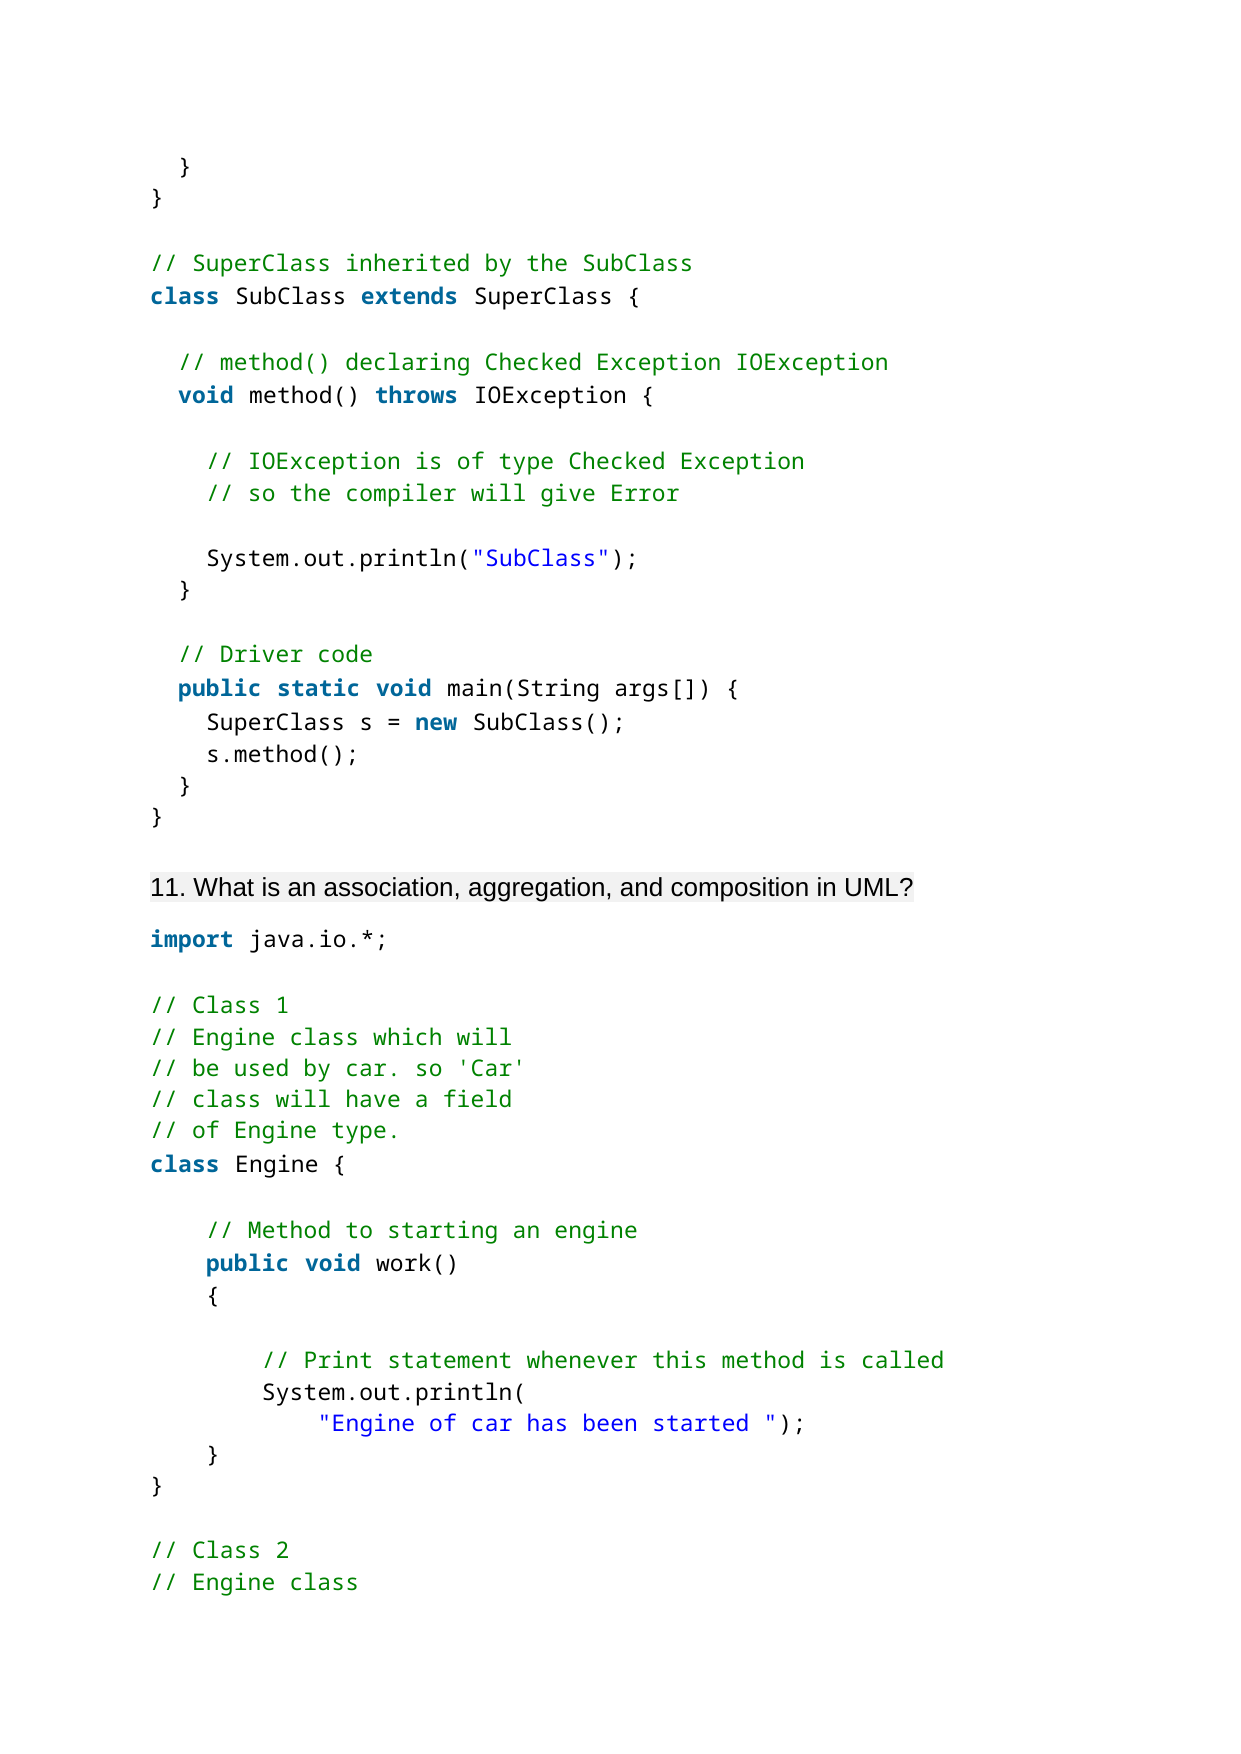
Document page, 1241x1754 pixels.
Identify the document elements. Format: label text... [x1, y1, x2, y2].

text // SuperClass inherited by the SubClass [150, 247, 1090, 278]
text } [150, 150, 1090, 181]
text // Print statement whenever this method is called [150, 1344, 1090, 1375]
text { [150, 1279, 1090, 1310]
text // so the compiler will give Error [150, 477, 1090, 508]
text // IOException is of type Checked Exception [150, 445, 1090, 477]
text // method() declaring Checked Exception IOException [150, 346, 1090, 377]
text "Engine of car has been started "); [150, 1407, 1090, 1438]
text s.method(); [150, 738, 1090, 769]
text } [150, 769, 1090, 800]
text class Engine { [150, 1145, 1090, 1179]
text // Method to starting an engine [150, 1213, 1090, 1245]
text public void work() [150, 1245, 1090, 1279]
text public static void main(String args[]) { [150, 670, 1090, 704]
text System.out.println( [150, 1375, 1090, 1407]
text } [150, 573, 1090, 604]
text } [150, 181, 1090, 212]
text // Engine class which will [150, 1020, 1090, 1052]
text System.out.println("SubClass"); [150, 542, 1090, 573]
text // class will have a field [150, 1083, 1090, 1114]
text import java.io.*; [150, 921, 1090, 955]
text // Engine class [150, 1566, 1090, 1597]
text // of Engine type. [150, 1114, 1090, 1145]
text SuperClass s = new SubClass(); [150, 704, 1090, 738]
text class SubClass extends SuperClass { [150, 278, 1090, 312]
text // Class 2 [150, 1534, 1090, 1566]
text } [150, 1469, 1090, 1500]
text 11. What is an association, aggregation, and composition in UML? [150, 832, 1090, 902]
text // Driver code [150, 638, 1090, 670]
text // Class 1 [150, 989, 1090, 1020]
text void method() throws IOException { [150, 377, 1090, 411]
text } [150, 1438, 1090, 1469]
text } [150, 800, 1090, 832]
text // be used by car. so 'Car' [150, 1052, 1090, 1083]
